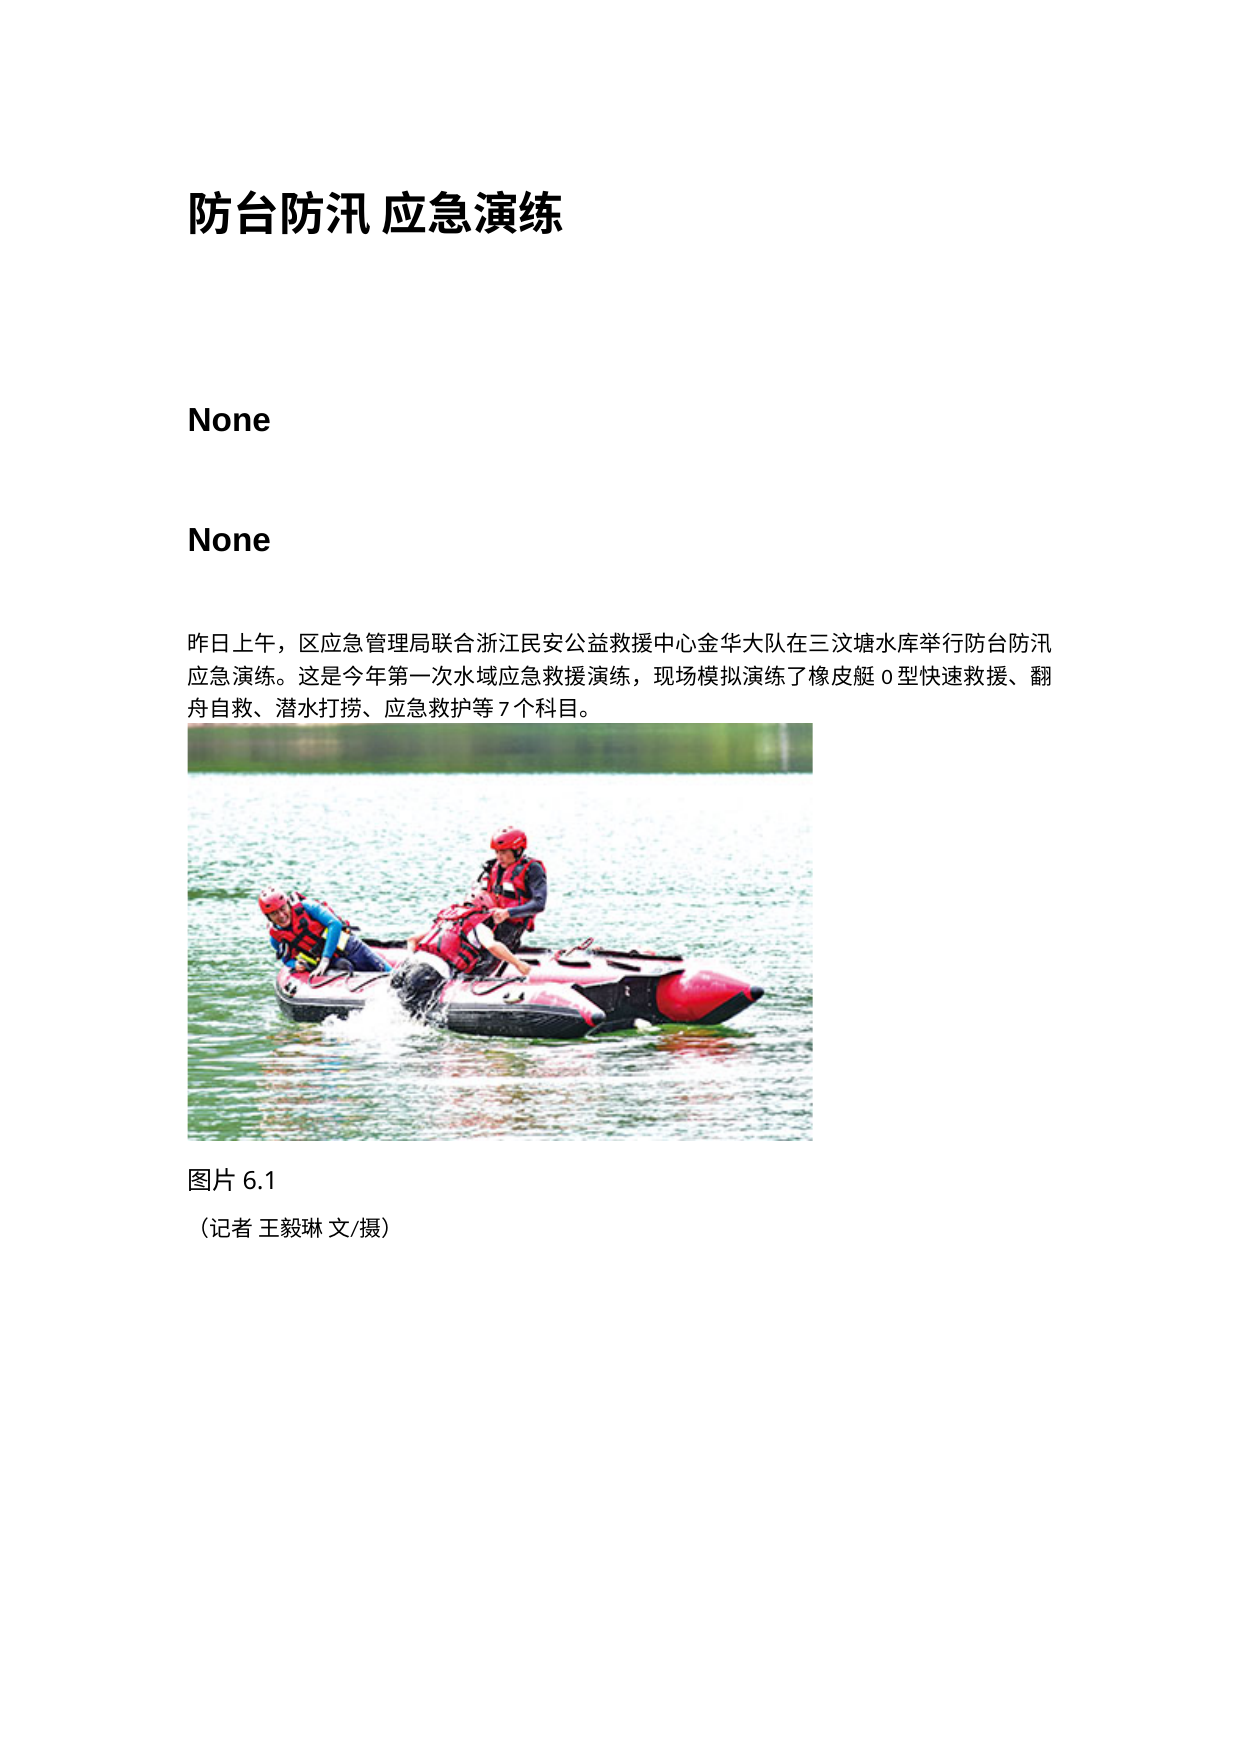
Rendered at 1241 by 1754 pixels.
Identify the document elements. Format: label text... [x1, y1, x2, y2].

picture [187, 723, 813, 1141]
subtitle None [187, 387, 1053, 452]
text 昨日上午，区应急管理局联合浙江民安公益救援中心金华大队在三汶塘水库举行防台防汛应急演练。这是今年第一次水域应急救援演练，现场模拟演练了橡皮艇0型快速救援、翻舟自救、潜水打捞、应急救护等7个科目。 [187, 626, 1053, 723]
subtitle None [187, 506, 1053, 571]
text （记者 王毅琳 文/摄） [187, 1211, 1053, 1243]
text 图片6.1 [187, 1146, 1053, 1211]
subtitle 防台防汛 应急演练 [187, 162, 1053, 259]
